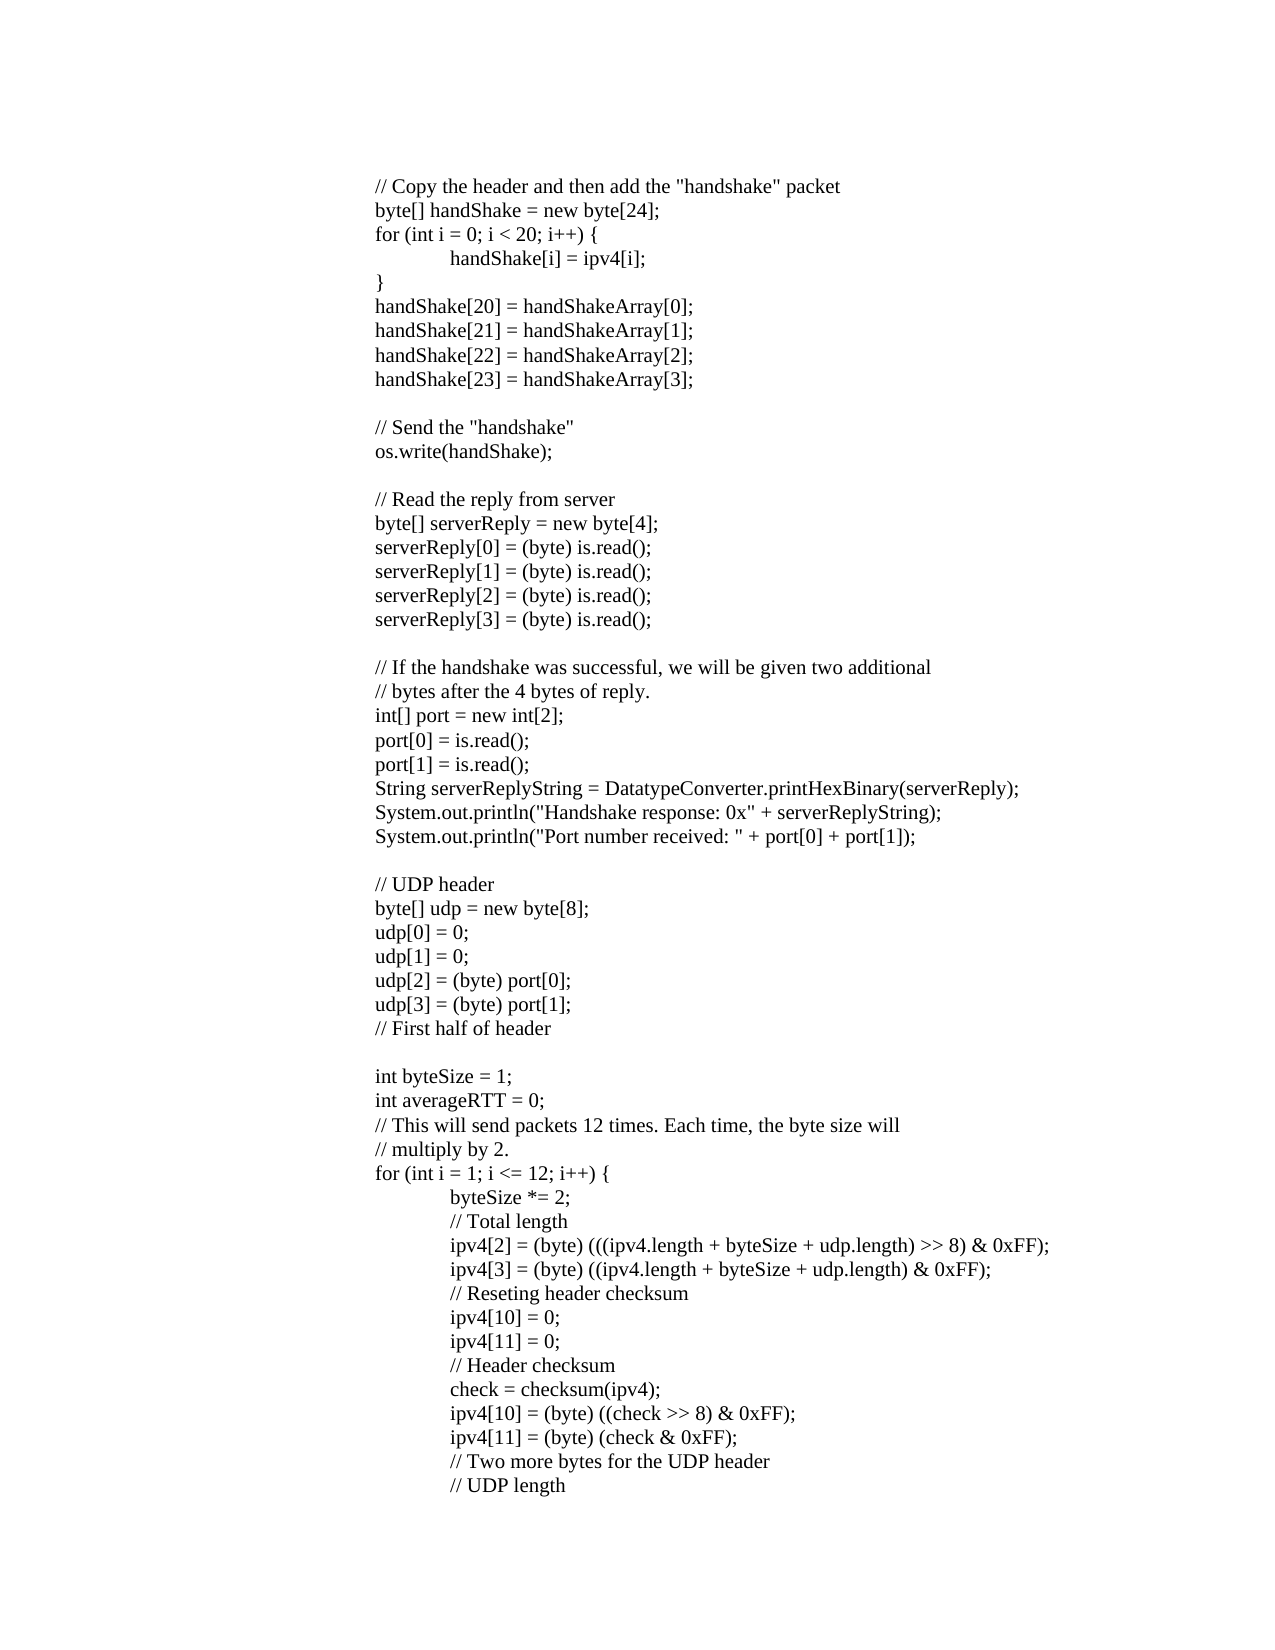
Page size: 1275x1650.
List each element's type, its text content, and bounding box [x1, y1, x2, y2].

text // Reseting header checksum [150, 1281, 1125, 1305]
text // UDP length [150, 1473, 1125, 1497]
text // Total length [150, 1209, 1125, 1233]
text byte[] udp = new byte[8]; [150, 896, 1125, 920]
text byte[] handShake = new byte[24]; [150, 198, 1125, 222]
text int[] port = new int[2]; [150, 703, 1125, 727]
text serverReply[1] = (byte) is.read(); [150, 559, 1125, 583]
text udp[0] = 0; [150, 920, 1125, 944]
text udp[1] = 0; [150, 944, 1125, 968]
text ipv4[10] = 0; [150, 1305, 1125, 1329]
text System.out.println("Handshake response: 0x" + serverReplyString); [150, 800, 1125, 824]
text // If the handshake was successful, we will be given two additional [150, 655, 1125, 679]
text ipv4[10] = (byte) ((check >> 8) & 0xFF); [150, 1401, 1125, 1425]
text for (int i = 0; i < 20; i++) { [150, 222, 1125, 246]
text // UDP header [150, 872, 1125, 896]
text serverReply[3] = (byte) is.read(); [150, 607, 1125, 631]
text } [150, 270, 1125, 294]
text int averageRTT = 0; [150, 1088, 1125, 1112]
text handShake[22] = handShakeArray[2]; [150, 342, 1125, 367]
text handShake[23] = handShakeArray[3]; [150, 367, 1125, 391]
text System.out.println("Port number received: " + port[0] + port[1]); [150, 824, 1125, 848]
text // Send the "handshake" [150, 415, 1125, 439]
text // Copy the header and then add the "handshake" packet [150, 174, 1125, 198]
text // Two more bytes for the UDP header [150, 1449, 1125, 1473]
text udp[2] = (byte) port[0]; [150, 968, 1125, 992]
text ipv4[2] = (byte) (((ipv4.length + byteSize + udp.length) >> 8) & 0xFF); [150, 1233, 1125, 1257]
text ipv4[11] = 0; [150, 1329, 1125, 1353]
text ipv4[3] = (byte) ((ipv4.length + byteSize + udp.length) & 0xFF); [150, 1257, 1125, 1281]
text port[1] = is.read(); [150, 752, 1125, 776]
text // Read the reply from server [150, 487, 1125, 511]
text int byteSize = 1; [150, 1064, 1125, 1088]
text String serverReplyString = DatatypeConverter.printHexBinary(serverReply); [150, 776, 1125, 800]
text udp[3] = (byte) port[1]; [150, 992, 1125, 1016]
text port[0] = is.read(); [150, 727, 1125, 752]
text serverReply[0] = (byte) is.read(); [150, 535, 1125, 559]
text for (int i = 1; i <= 12; i++) { [150, 1161, 1125, 1185]
text // This will send packets 12 times. Each time, the byte size will [150, 1112, 1125, 1137]
text byteSize *= 2; [150, 1185, 1125, 1209]
text serverReply[2] = (byte) is.read(); [150, 583, 1125, 607]
text // First half of header [150, 1016, 1125, 1040]
text // bytes after the 4 bytes of reply. [150, 679, 1125, 703]
text ipv4[11] = (byte) (check & 0xFF); [150, 1425, 1125, 1449]
text handShake[20] = handShakeArray[0]; [150, 294, 1125, 318]
text // Header checksum [150, 1353, 1125, 1377]
text // multiply by 2. [150, 1137, 1125, 1161]
text check = checksum(ipv4); [150, 1377, 1125, 1401]
text byte[] serverReply = new byte[4]; [150, 511, 1125, 535]
text os.write(handShake); [150, 439, 1125, 463]
text handShake[21] = handShakeArray[1]; [150, 318, 1125, 342]
text handShake[i] = ipv4[i]; [150, 246, 1125, 270]
